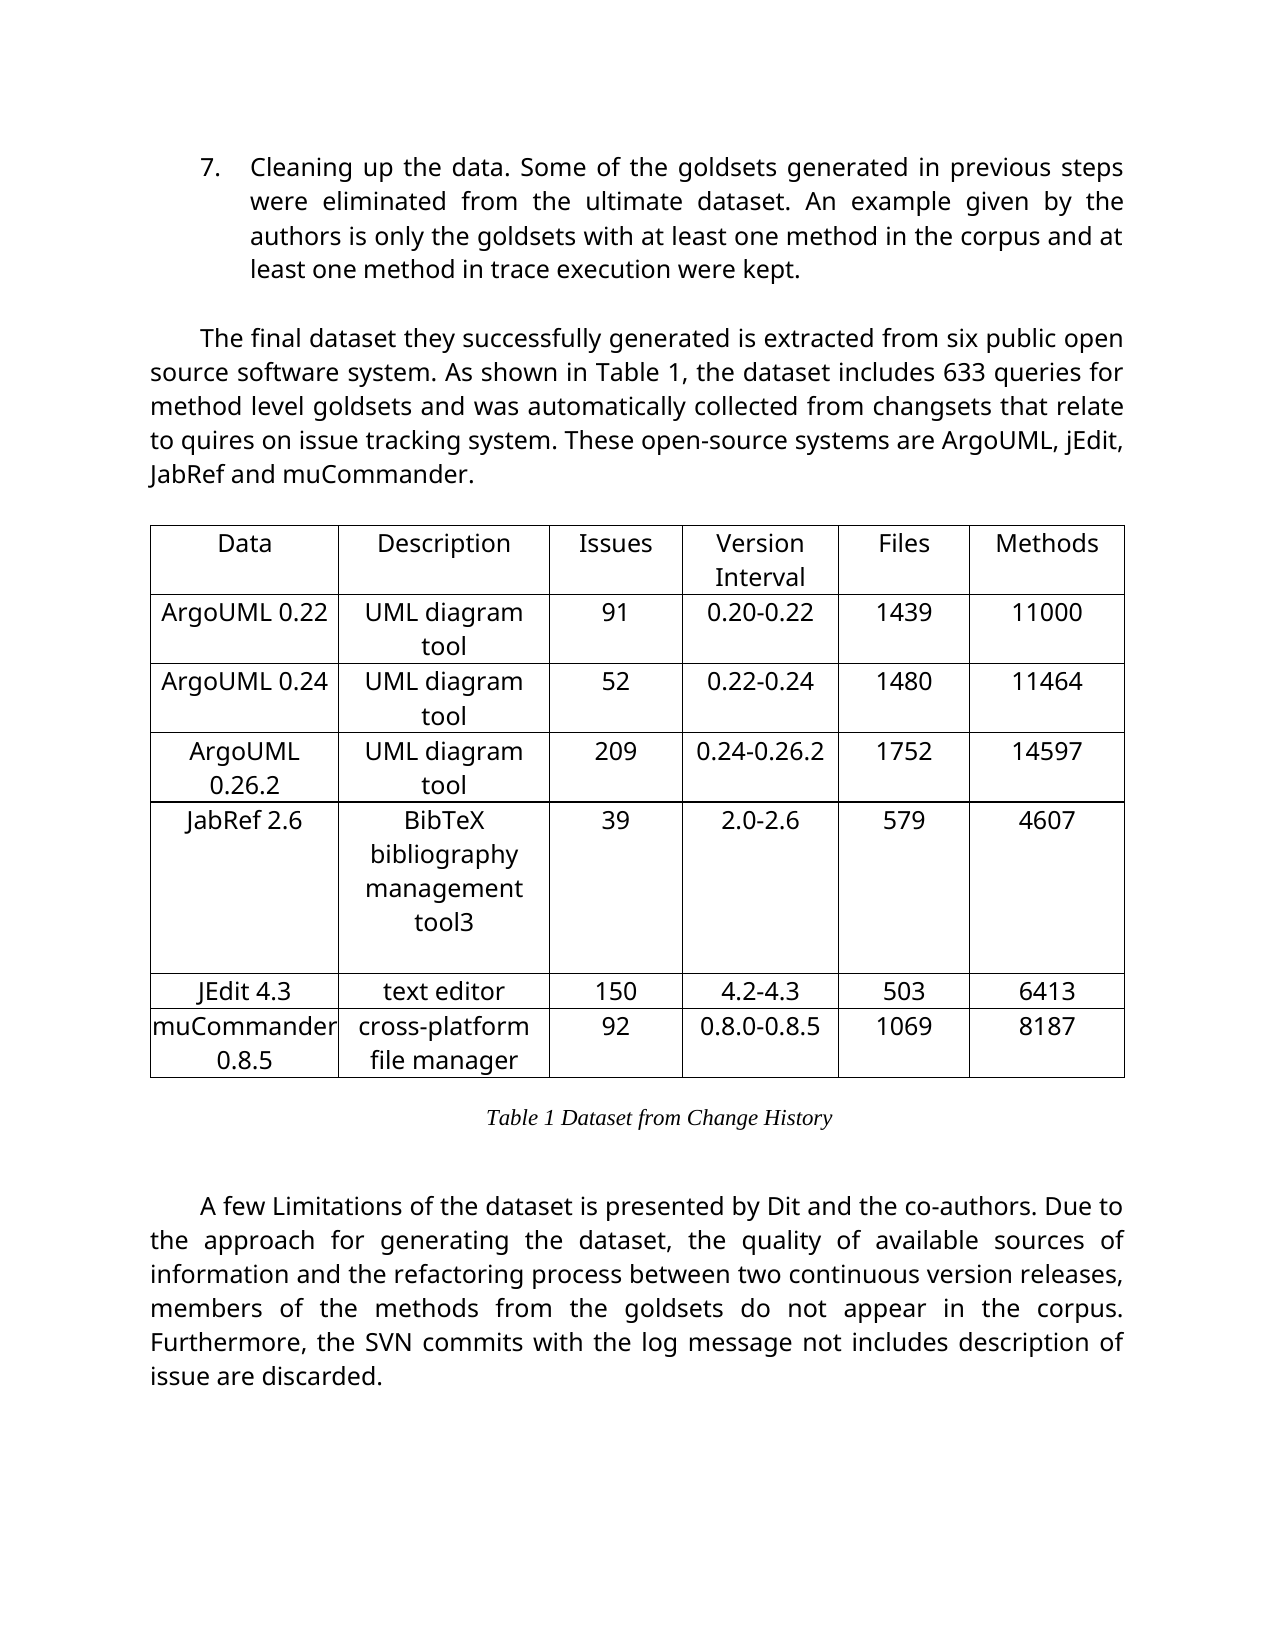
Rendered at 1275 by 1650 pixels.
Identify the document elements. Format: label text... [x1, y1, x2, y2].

table_cell 503 [839, 974, 969, 1008]
table_header Description [339, 526, 549, 594]
table_cell UML diagram tool [339, 733, 549, 801]
table_cell 579 [839, 803, 969, 973]
table_cell BibTeX bibliography management tool3 [339, 803, 549, 973]
table_cell 1752 [839, 733, 969, 801]
table_header Issues [550, 526, 682, 594]
table_cell 6413 [970, 974, 1124, 1008]
text Table 1 Dataset from Change History [150, 1104, 1125, 1131]
table_cell 1439 [839, 595, 969, 663]
table_cell 0.20-0.22 [683, 595, 838, 663]
table_cell 91 [550, 595, 682, 663]
table_cell UML diagram tool [339, 595, 549, 663]
table_cell text editor [339, 974, 549, 1008]
table_cell cross-platform file manager [339, 1009, 549, 1077]
table_cell UML diagram tool [339, 664, 549, 732]
text The final dataset they successfully generated is extracted from six public open source software system. As shown in Table 1, the dataset includes 633 queries for method level goldsets and was automatically collected from changsets that relate to quires on issue tracking system. These open-source systems are ArgoUML, jEdit, JabRef and muCommander. [150, 320, 1125, 491]
table_cell 0.22-0.24 [683, 664, 838, 732]
table_cell 209 [550, 733, 682, 801]
table_cell JabRef 2.6 [151, 803, 338, 973]
table_cell 2.0-2.6 [683, 803, 838, 973]
table_cell 0.8.0-0.8.5 [683, 1009, 838, 1077]
table_header Version Interval [683, 526, 838, 594]
table_cell 4607 [970, 803, 1124, 973]
table_cell 11464 [970, 664, 1124, 732]
table_cell ArgoUML 0.22 [151, 595, 338, 663]
table_cell ArgoUML 0.24 [151, 664, 338, 732]
table_cell 1480 [839, 664, 969, 732]
table_cell 14597 [970, 733, 1124, 801]
table_cell 52 [550, 664, 682, 732]
table_cell muCommander 0.8.5 [151, 1009, 338, 1077]
list Cleaning up the data. Some of the goldsets generated in previous steps were eliminated from the ultimate dataset. An example given by the authors is only the goldsets with at least one method in the corpus and at least one method in trace execution were kept. [200, 150, 1125, 286]
text A few Limitations of the dataset is presented by Dit and the co-authors. Due to the approach for generating the dataset, the quality of available sources of information and the refactoring process between two continuous version releases, members of the methods from the goldsets do not appear in the corpus. Furthermore, the SVN commits with the log message not includes description of issue are discarded. [150, 1188, 1125, 1393]
table_cell 4.2-4.3 [683, 974, 838, 1008]
table_cell ArgoUML 0.26.2 [151, 733, 338, 801]
table_header Methods [970, 526, 1124, 594]
table_header Files [839, 526, 969, 594]
table_cell 0.24-0.26.2 [683, 733, 838, 801]
table_cell 39 [550, 803, 682, 973]
table_cell 8187 [970, 1009, 1124, 1077]
table_header Data [151, 526, 338, 594]
table_cell 11000 [970, 595, 1124, 663]
table_cell 1069 [839, 1009, 969, 1077]
table_cell JEdit 4.3 [151, 974, 338, 1008]
table_cell 150 [550, 974, 682, 1008]
table_cell 92 [550, 1009, 682, 1077]
